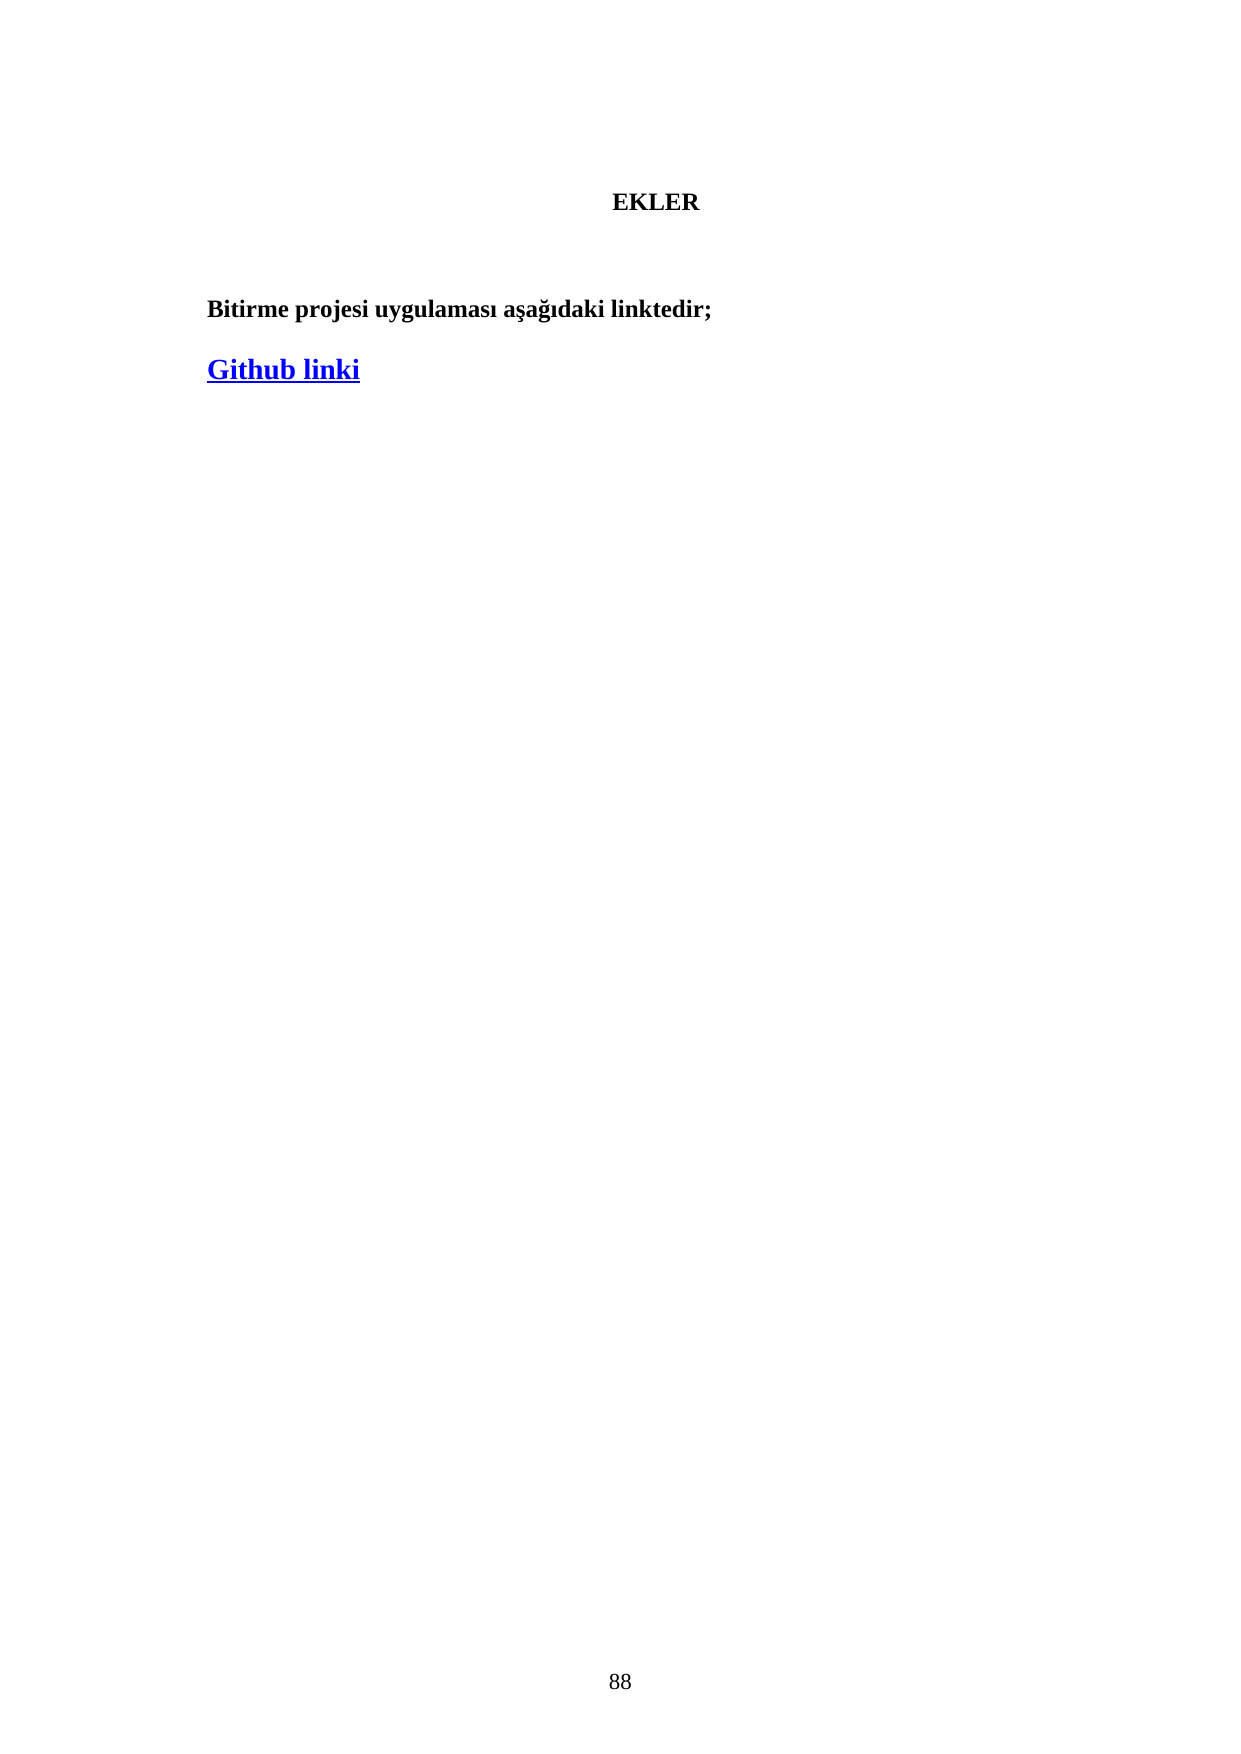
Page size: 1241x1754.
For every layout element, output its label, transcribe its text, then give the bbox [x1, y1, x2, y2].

subtitle EKLER [219, 187, 1092, 215]
text Github linki [207, 352, 1092, 385]
text Bitirme projesi uygulaması aşağıdaki linktedir; [207, 294, 1092, 323]
